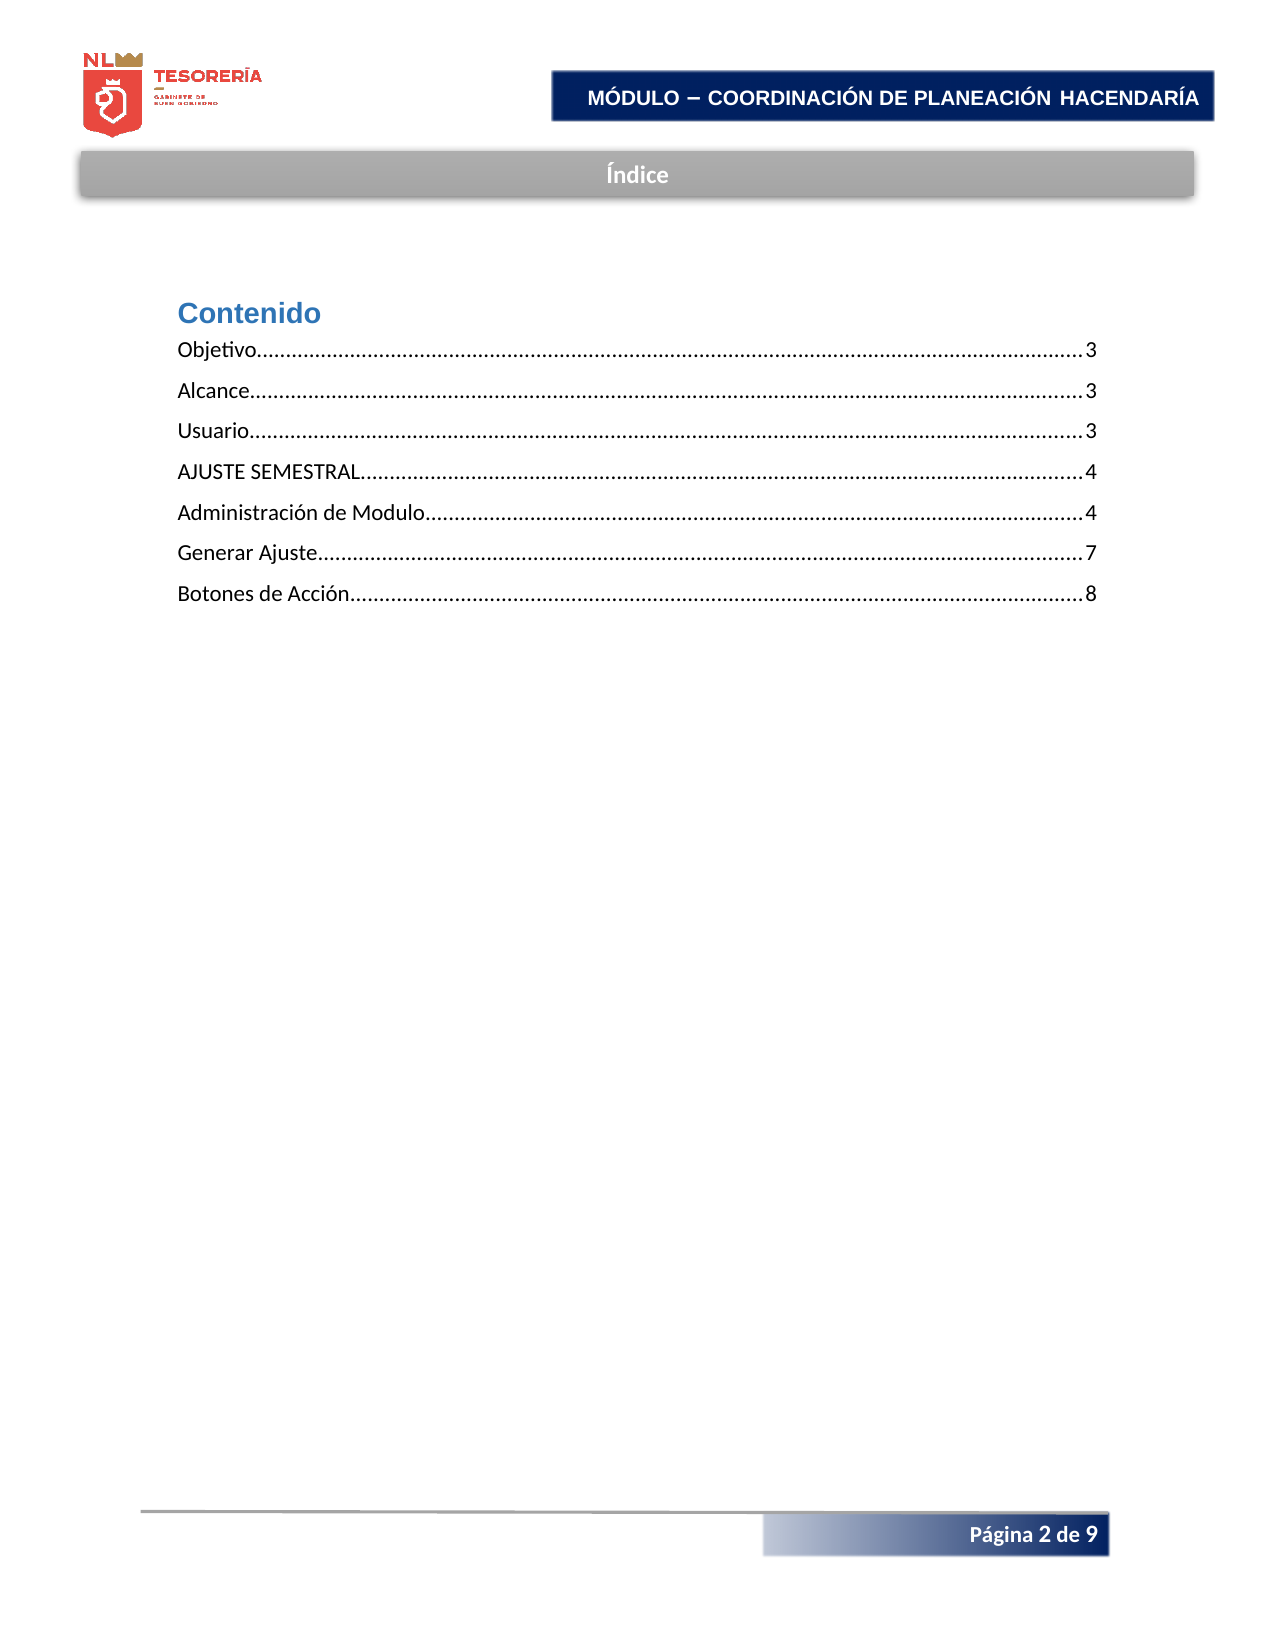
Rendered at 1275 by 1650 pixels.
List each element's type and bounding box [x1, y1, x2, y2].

picture [79, 43, 264, 140]
